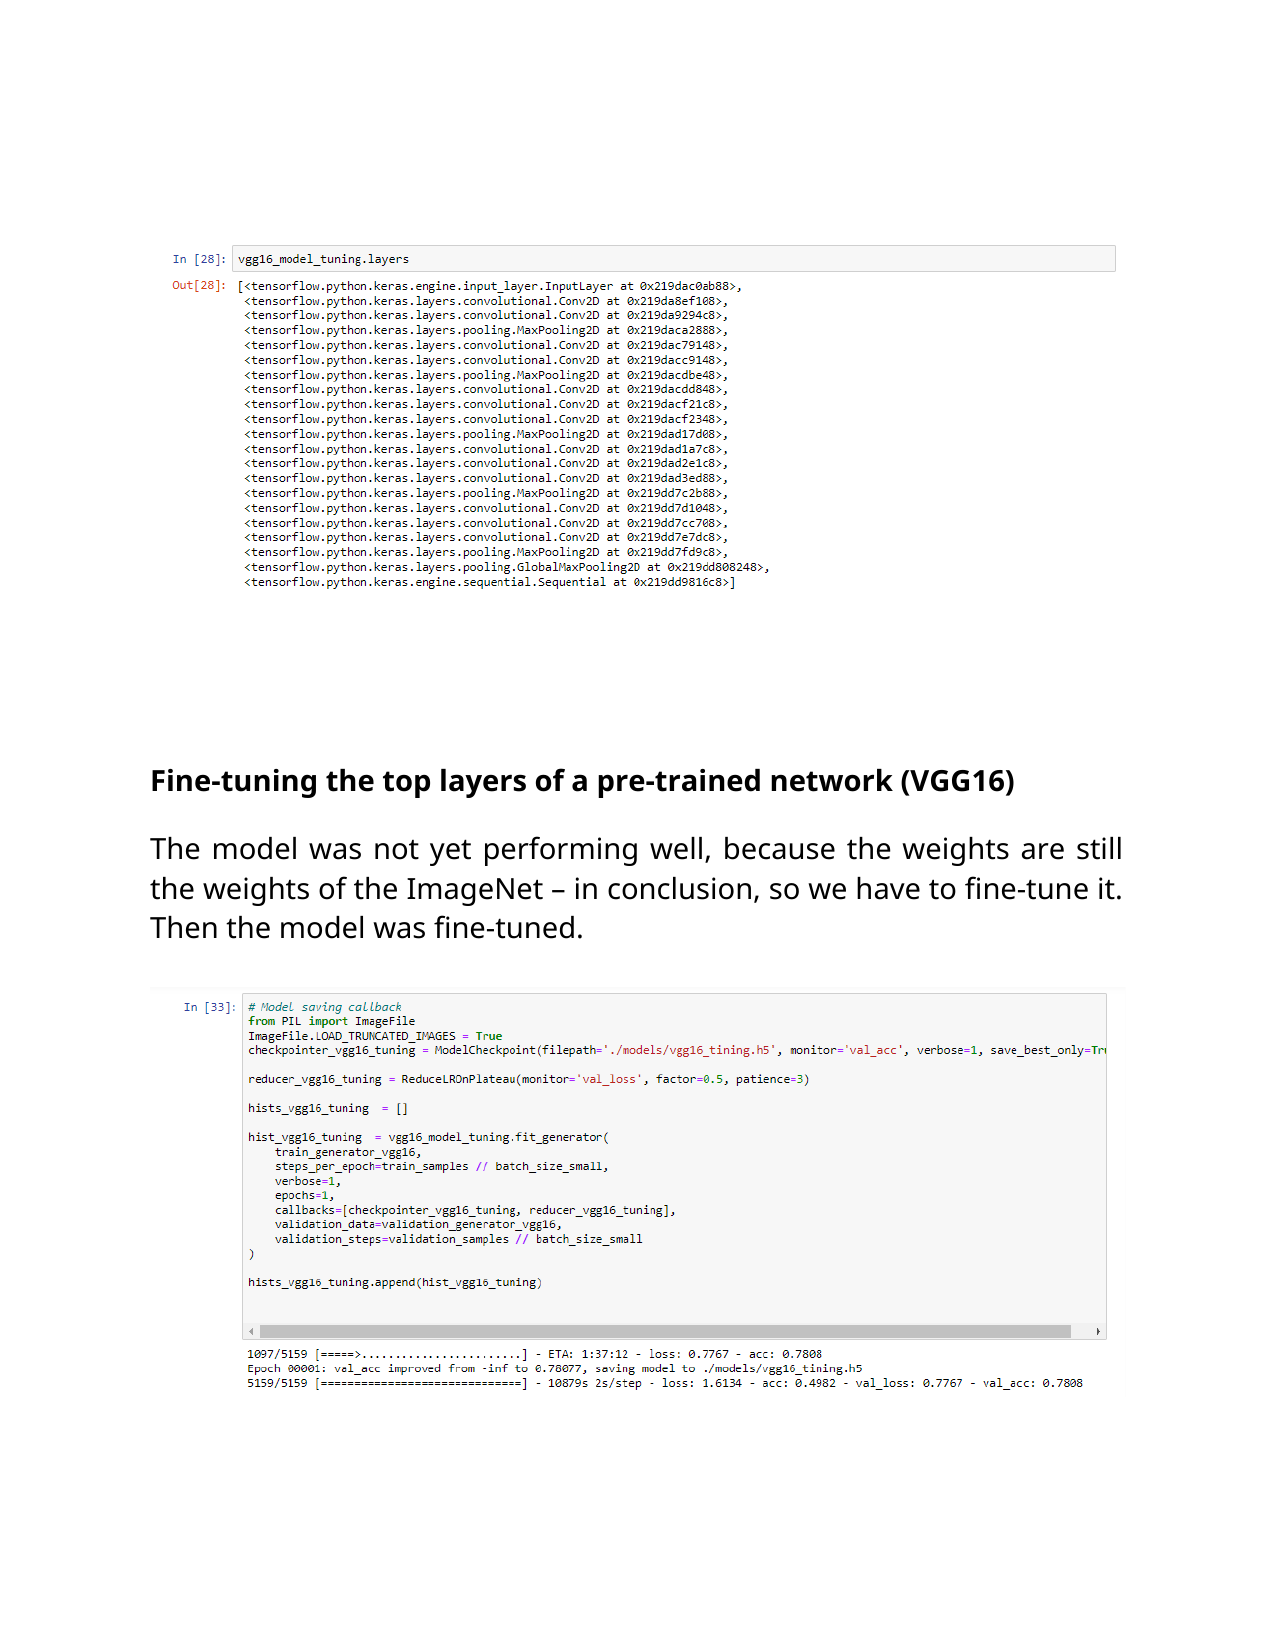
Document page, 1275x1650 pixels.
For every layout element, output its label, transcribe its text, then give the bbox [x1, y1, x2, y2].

subtitle Fine-tuning the top layers of a pre-trained network (VGG16) [150, 760, 1125, 800]
picture [150, 236, 1125, 601]
picture [150, 987, 1125, 1397]
text The model was not yet performing well, because the weights are still the weights of the ImageNet – in conclusion, so we have to fine-tune it. Then the model was fine-tuned. [150, 828, 1125, 947]
